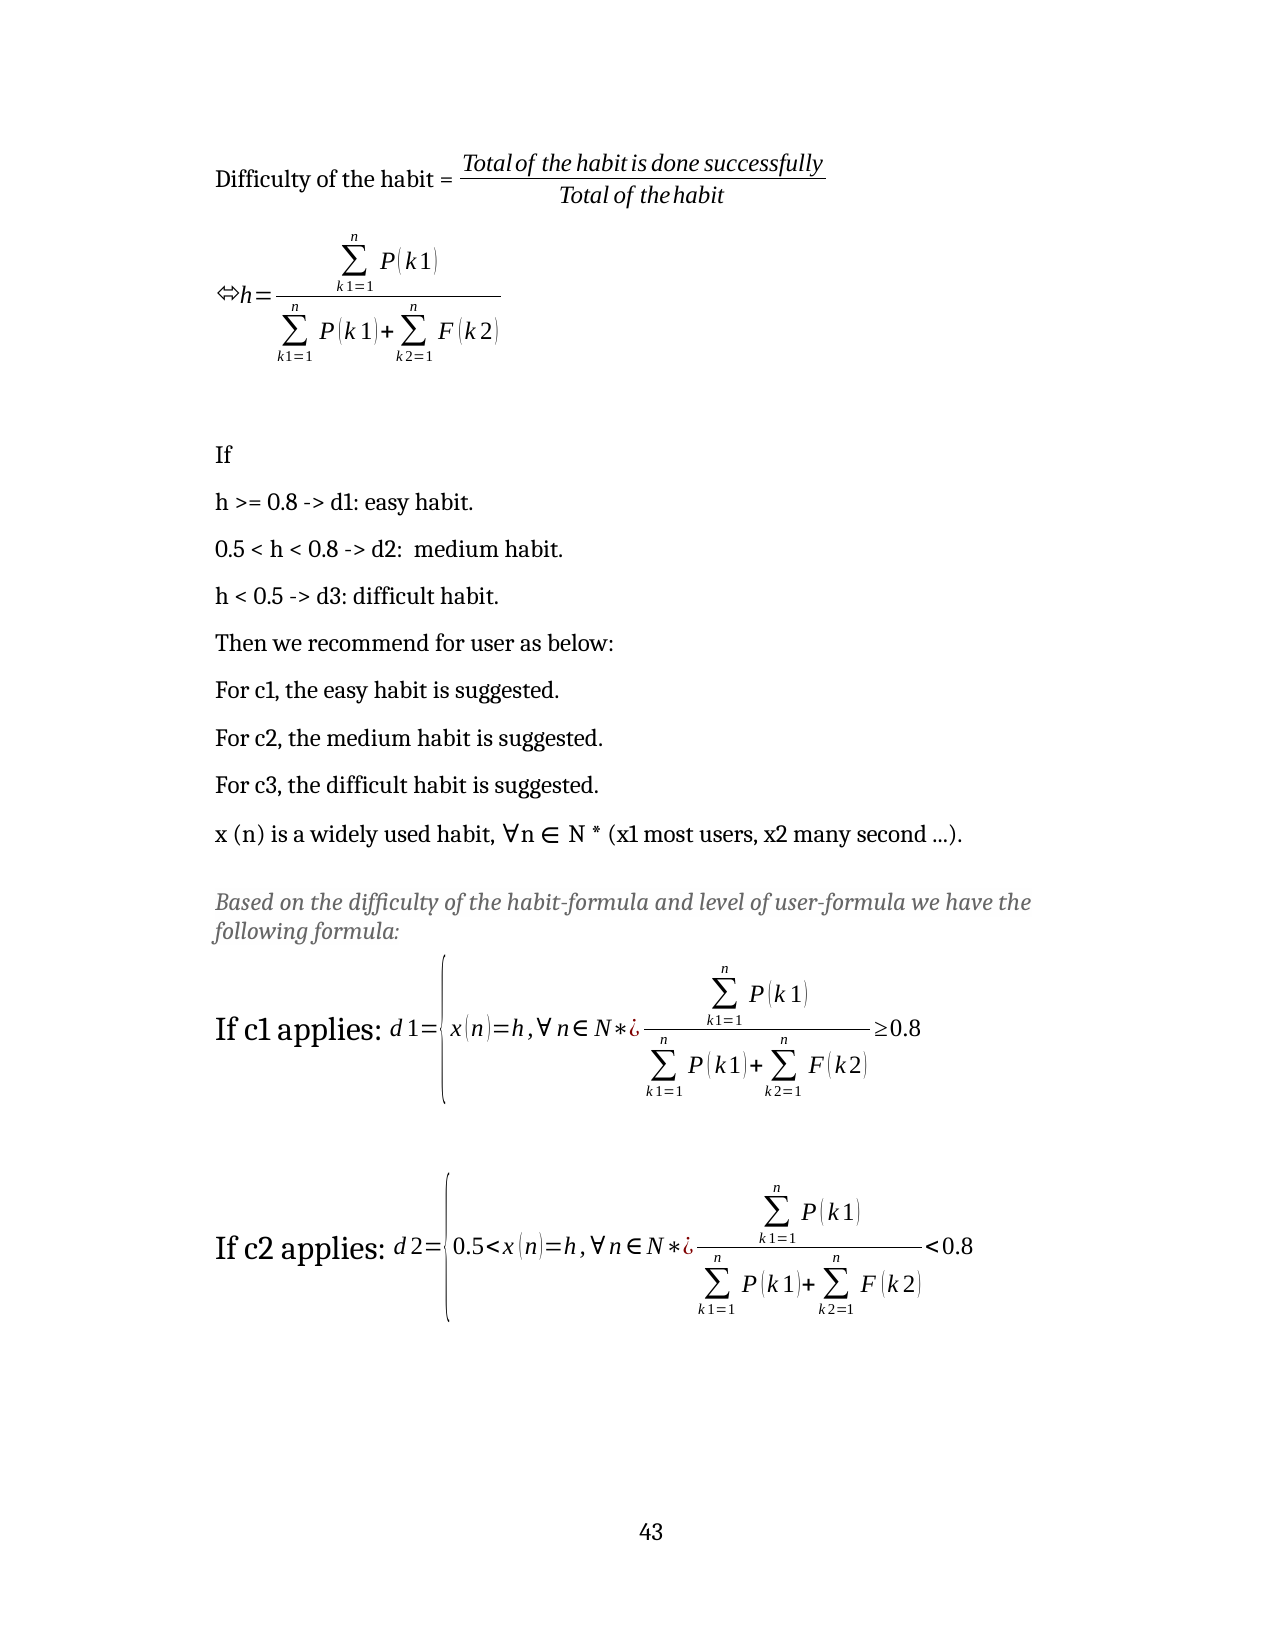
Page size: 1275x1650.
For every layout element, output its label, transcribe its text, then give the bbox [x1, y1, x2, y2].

text 0.5 < h < 0.8 -> d2: medium habit. [215, 535, 1125, 564]
text Then we recommend for user as below: [215, 629, 1125, 658]
text h < 0.5 -> d3: difficult habit. [215, 582, 1125, 611]
text For c3, the difficult habit is suggested. [215, 771, 1125, 799]
text Difficulty of the habit = [215, 150, 1125, 209]
text For c2, the medium habit is suggested. [215, 723, 1125, 752]
text If c1 applies: [215, 954, 1125, 1106]
text h >= 0.8 -> d1: easy habit. [215, 488, 1125, 517]
text If [215, 441, 1125, 470]
text For c1, the easy habit is suggested. [215, 676, 1125, 705]
subtitle Based on the difficulty of the habit-formula and level of user-formula we have the following formula: [399, 888, 1125, 945]
text x (n) is a widely used habit, ∀n ∈ N * (x1 most users, x2 many second ...). [215, 818, 1125, 849]
text If c2 applies: [215, 1172, 1125, 1324]
